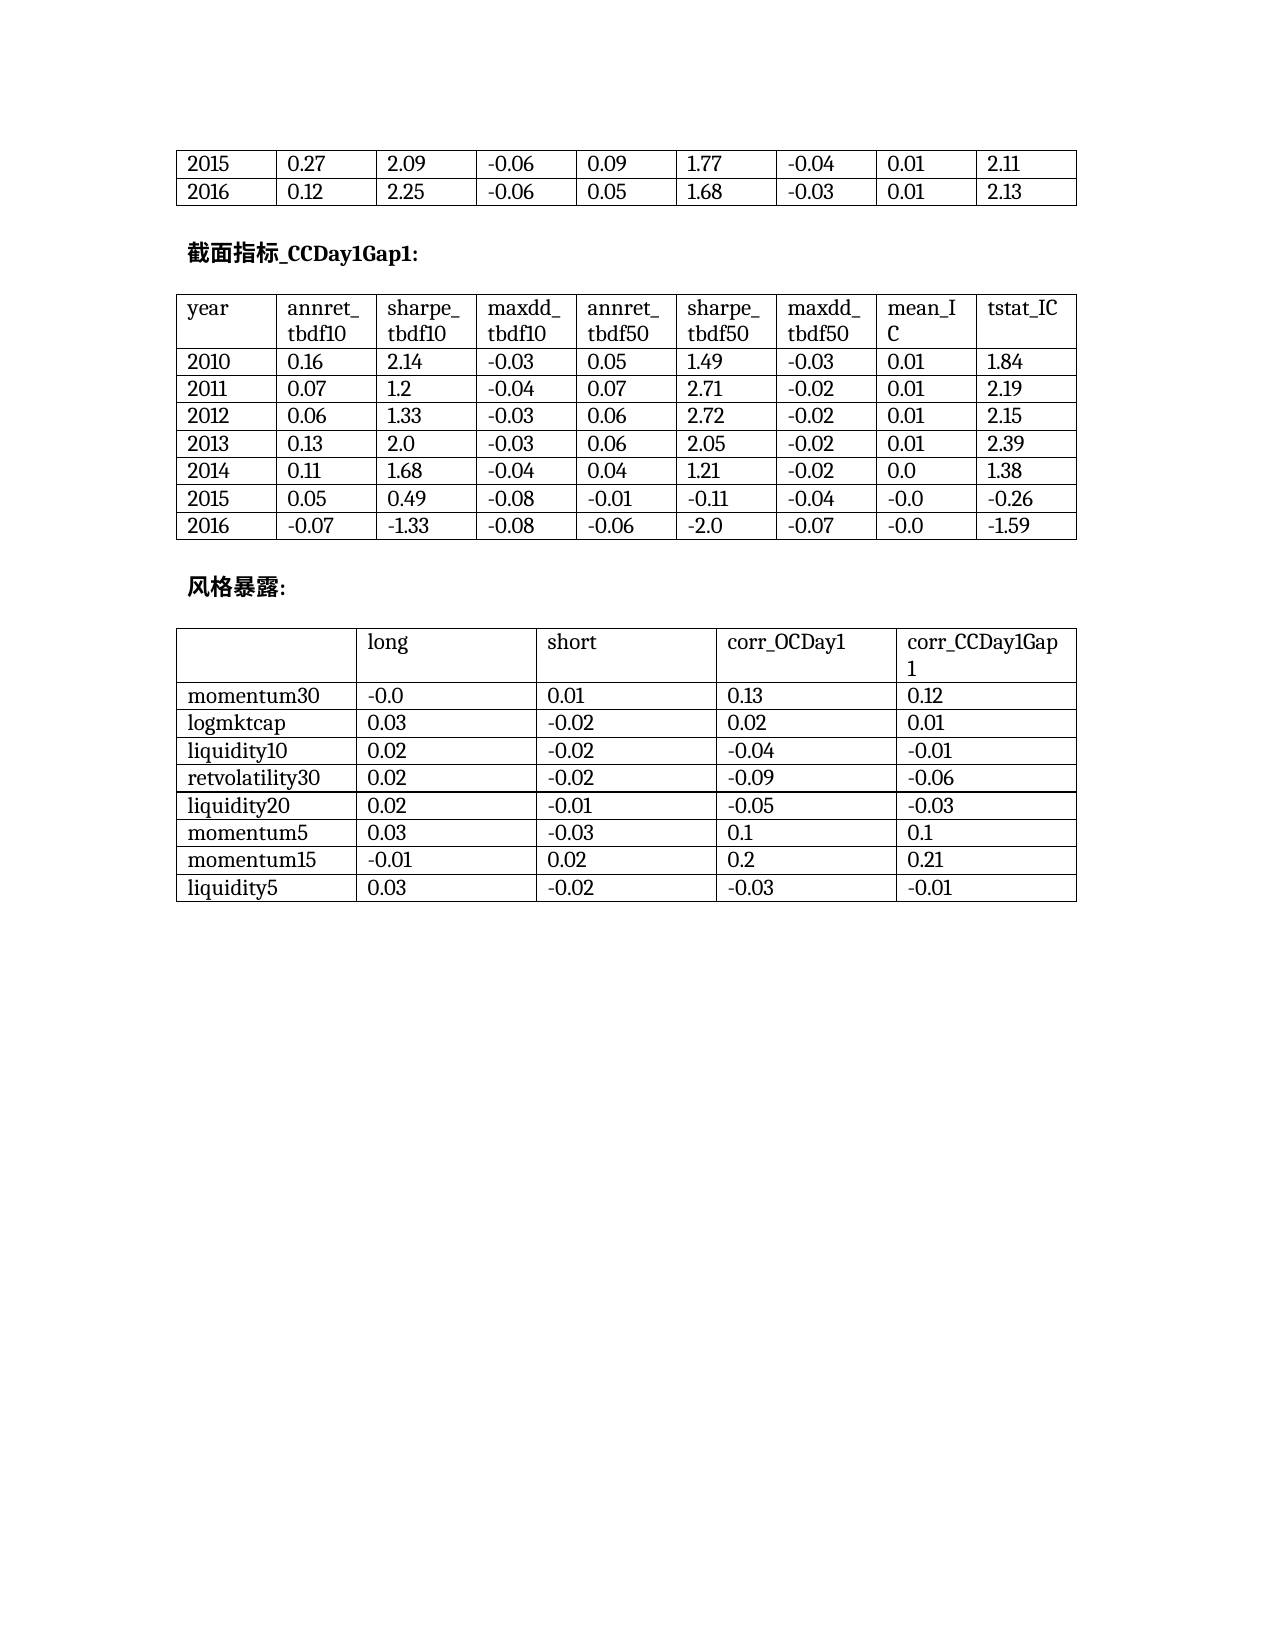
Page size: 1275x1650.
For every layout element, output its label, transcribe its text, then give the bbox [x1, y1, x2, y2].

table_cell -0.0 [877, 513, 976, 539]
table_cell -0.03 [777, 349, 876, 375]
table_cell 0.02 [537, 847, 716, 873]
table_cell 2015 [177, 151, 276, 177]
table_header short [537, 629, 716, 682]
table_cell 1.49 [677, 349, 776, 375]
table_header corr_CCDay1Gap1 [897, 629, 1076, 682]
table_cell 2012 [177, 403, 276, 429]
table_header long [357, 629, 536, 682]
table_cell -0.01 [897, 875, 1076, 901]
table_cell 2.19 [977, 376, 1076, 402]
table_cell 2016 [177, 179, 276, 205]
table_cell -0.02 [537, 738, 716, 764]
table_cell 0.04 [577, 458, 676, 484]
table_cell 0.05 [277, 485, 376, 512]
table_cell 2013 [177, 431, 276, 457]
table_header corr_OCDay1 [717, 629, 896, 682]
table_cell 0.01 [877, 349, 976, 375]
table_cell -0.06 [897, 765, 1076, 791]
table_header sharpe_tbdf10 [377, 295, 476, 347]
table_cell 1.68 [377, 458, 476, 484]
text 风格暴露: [187, 540, 1087, 602]
table_cell -0.06 [577, 513, 676, 539]
table_cell 2014 [177, 458, 276, 484]
table_cell 0.09 [577, 151, 676, 177]
table_cell -0.04 [477, 458, 576, 484]
table_cell -0.05 [717, 793, 896, 819]
table_cell 2011 [177, 376, 276, 402]
table_cell 0.06 [277, 403, 376, 429]
table_cell -0.08 [477, 485, 576, 512]
table_header tstat_IC [977, 295, 1076, 347]
table_cell 1.38 [977, 458, 1076, 484]
table_cell 0.01 [877, 403, 976, 429]
table_cell -0.0 [877, 485, 976, 512]
table_cell -0.0 [357, 683, 536, 709]
table_cell 0.1 [897, 820, 1076, 846]
table_cell 0.12 [897, 683, 1076, 709]
table_cell 0.0 [877, 458, 976, 484]
table_cell -0.03 [537, 820, 716, 846]
table_cell -0.02 [537, 765, 716, 791]
table_cell 0.27 [277, 151, 376, 177]
table_cell 0.13 [277, 431, 376, 457]
table_cell -0.08 [477, 513, 576, 539]
table_cell 0.03 [357, 875, 536, 901]
table_cell 0.07 [277, 376, 376, 402]
table_cell 2.13 [977, 179, 1076, 205]
table_cell -0.03 [777, 179, 876, 205]
text 截面指标_CCDay1Gap1: [187, 206, 1087, 268]
table_cell -0.07 [277, 513, 376, 539]
table_cell 0.02 [357, 738, 536, 764]
table_cell 0.01 [877, 151, 976, 177]
table_cell -0.02 [537, 875, 716, 901]
table_cell 0.05 [577, 179, 676, 205]
table_cell -2.0 [677, 513, 776, 539]
table_cell -0.02 [777, 458, 876, 484]
table_cell 0.03 [357, 710, 536, 737]
table_header sharpe_tbdf50 [677, 295, 776, 347]
table_header year [177, 295, 276, 347]
table_cell 2.05 [677, 431, 776, 457]
table_cell 0.07 [577, 376, 676, 402]
table_cell 0.03 [357, 820, 536, 846]
table_cell 1.33 [377, 403, 476, 429]
table_cell 0.16 [277, 349, 376, 375]
table_cell -0.04 [777, 485, 876, 512]
table_cell 2015 [177, 485, 276, 512]
table_header annret_tbdf10 [277, 295, 376, 347]
table_cell 0.49 [377, 485, 476, 512]
table_cell -0.03 [477, 403, 576, 429]
table_cell -0.01 [537, 793, 716, 819]
table_cell liquidity10 [177, 738, 356, 764]
table_cell 0.06 [577, 403, 676, 429]
table_cell -0.02 [777, 403, 876, 429]
table_cell -1.59 [977, 513, 1076, 539]
table_cell 0.12 [277, 179, 376, 205]
table_cell -0.03 [477, 431, 576, 457]
table_header annret_tbdf50 [577, 295, 676, 347]
table_cell -0.06 [477, 179, 576, 205]
table_cell -0.06 [477, 151, 576, 177]
table_cell 1.84 [977, 349, 1076, 375]
table_cell -0.03 [717, 875, 896, 901]
table_cell retvolatility30 [177, 765, 356, 791]
table_cell -0.09 [717, 765, 896, 791]
table_cell 0.01 [877, 431, 976, 457]
table_cell -0.11 [677, 485, 776, 512]
table_header mean_IC [877, 295, 976, 347]
table_cell 2.25 [377, 179, 476, 205]
table_cell 2010 [177, 349, 276, 375]
table_cell 2.14 [377, 349, 476, 375]
table_cell 1.21 [677, 458, 776, 484]
table_cell momentum5 [177, 820, 356, 846]
table_cell -1.33 [377, 513, 476, 539]
table_cell 0.2 [717, 847, 896, 873]
table_cell 2.0 [377, 431, 476, 457]
table_cell liquidity5 [177, 875, 356, 901]
table_header maxdd_tbdf50 [777, 295, 876, 347]
table_cell momentum30 [177, 683, 356, 709]
table_cell 2.71 [677, 376, 776, 402]
table_cell -0.07 [777, 513, 876, 539]
table_cell 0.13 [717, 683, 896, 709]
table_cell -0.01 [577, 485, 676, 512]
table_cell 0.05 [577, 349, 676, 375]
table_cell 0.02 [357, 765, 536, 791]
table_cell 2.39 [977, 431, 1076, 457]
table_cell 2.72 [677, 403, 776, 429]
table_cell 1.68 [677, 179, 776, 205]
table_cell 0.02 [717, 710, 896, 737]
table_cell -0.03 [477, 349, 576, 375]
table_cell -0.04 [477, 376, 576, 402]
table_cell -0.03 [897, 793, 1076, 819]
table_cell 2.11 [977, 151, 1076, 177]
table_cell 0.01 [877, 376, 976, 402]
table_cell -0.01 [357, 847, 536, 873]
table_cell -0.02 [537, 710, 716, 737]
table_cell 0.11 [277, 458, 376, 484]
table_cell logmktcap [177, 710, 356, 737]
table_cell -0.26 [977, 485, 1076, 512]
table_cell -0.02 [777, 376, 876, 402]
table_cell 2.15 [977, 403, 1076, 429]
table_cell -0.04 [777, 151, 876, 177]
table_cell 0.01 [537, 683, 716, 709]
table_cell 0.06 [577, 431, 676, 457]
table_cell 0.1 [717, 820, 896, 846]
table_cell 1.77 [677, 151, 776, 177]
table_cell 0.21 [897, 847, 1076, 873]
table_cell 2.09 [377, 151, 476, 177]
table_cell liquidity20 [177, 793, 356, 819]
table_header maxdd_tbdf10 [477, 295, 576, 347]
table_cell 0.01 [877, 179, 976, 205]
table_cell momentum15 [177, 847, 356, 873]
table_cell 2016 [177, 513, 276, 539]
table_header [177, 629, 356, 682]
table_cell 0.02 [357, 793, 536, 819]
table_cell 1.2 [377, 376, 476, 402]
table_cell -0.02 [777, 431, 876, 457]
table_cell -0.04 [717, 738, 896, 764]
table_cell -0.01 [897, 738, 1076, 764]
table_cell 0.01 [897, 710, 1076, 737]
